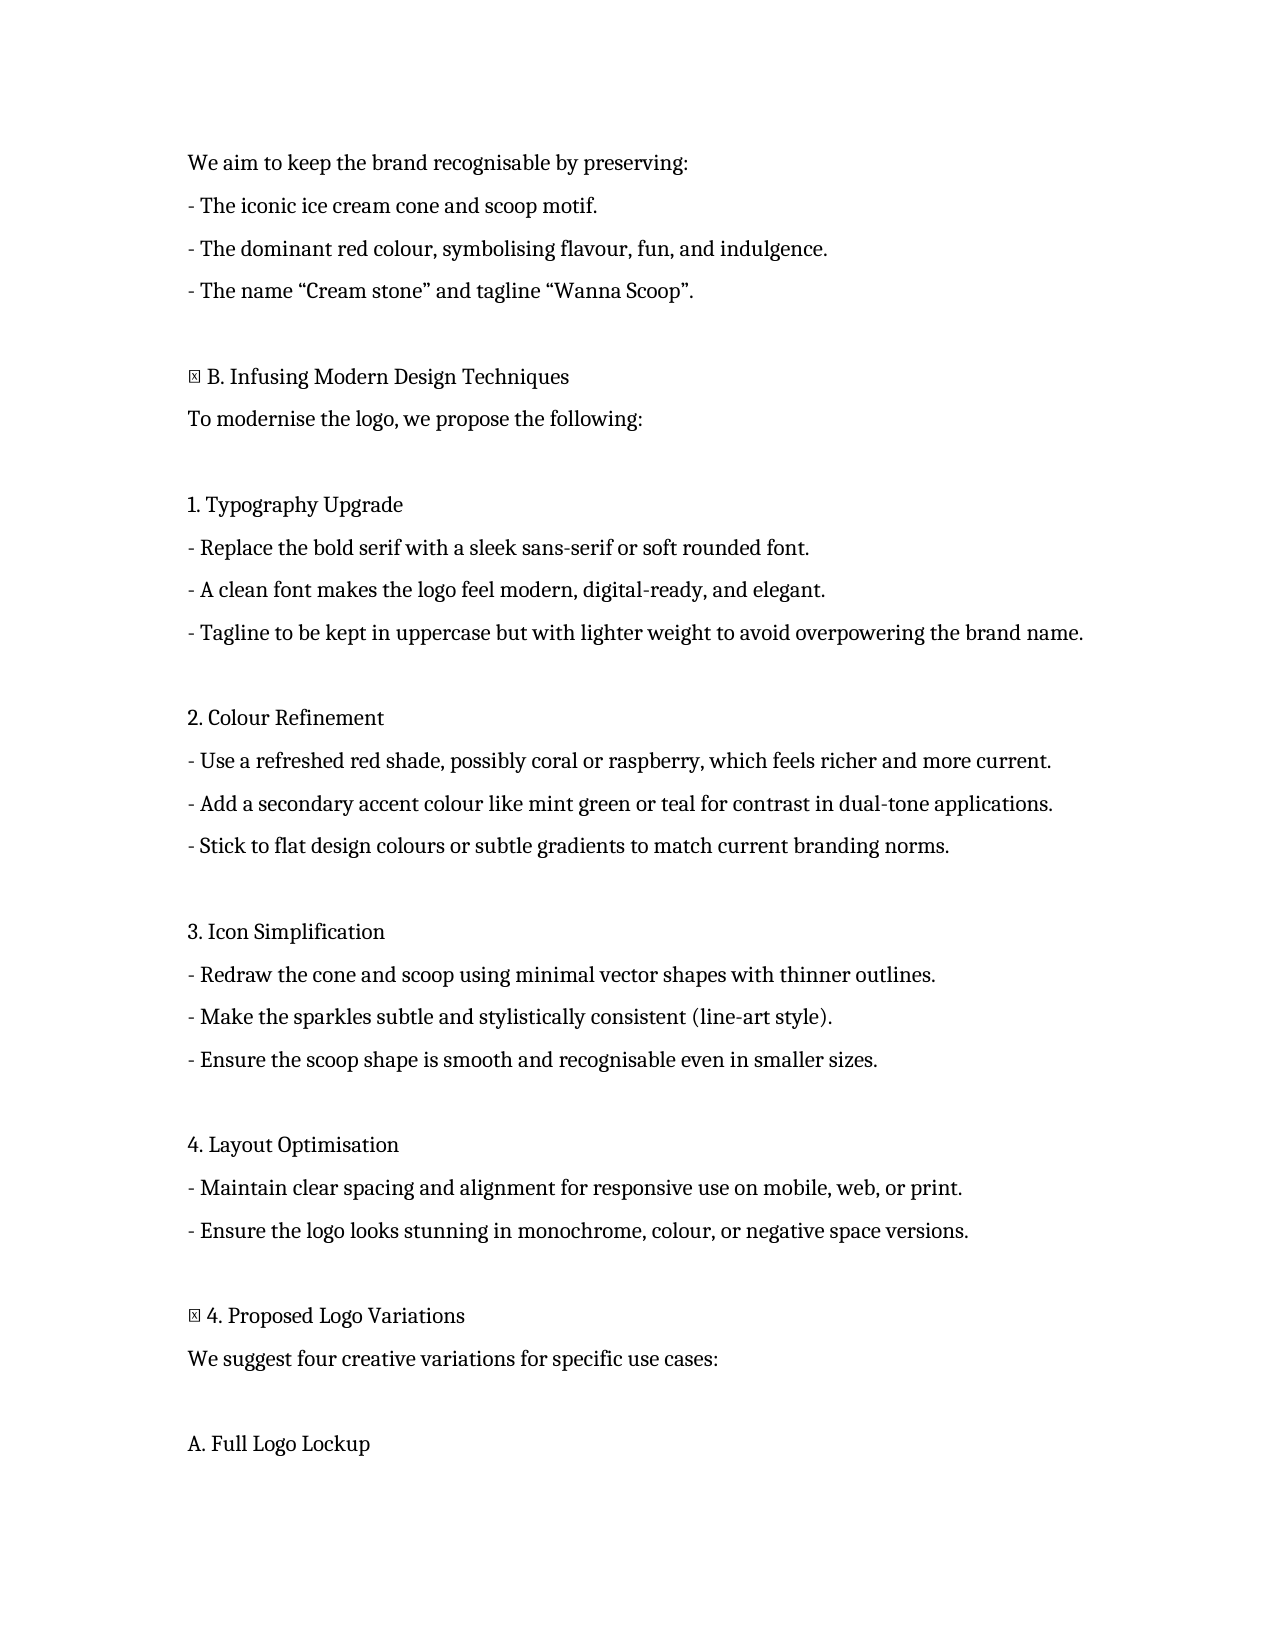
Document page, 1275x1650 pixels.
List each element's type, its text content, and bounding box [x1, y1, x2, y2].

text - The dominant red colour, symbolising flavour, fun, and indulgence. [187, 235, 1087, 262]
text - Add a secondary accent colour like mint green or teal for contrast in dual-tone applications. [187, 791, 1087, 817]
text A. Full Logo Lockup [187, 1431, 1087, 1458]
text 3. Icon Simplification [187, 919, 1087, 945]
text - The iconic ice cream cone and scoop motif. [187, 193, 1087, 219]
text To modernise the logo, we propose the following: [187, 406, 1087, 433]
text - The name “Cream stone” and tagline “Wanna Scoop”. [187, 278, 1087, 304]
text 4. Layout Optimisation [187, 1132, 1087, 1159]
text 🔄 4. Proposed Logo Variations [187, 1303, 1087, 1329]
text We suggest four creative variations for specific use cases: [187, 1346, 1087, 1372]
text - A clean font makes the logo feel modern, digital-ready, and elegant. [187, 577, 1087, 603]
text - Redraw the cone and scoop using minimal vector shapes with thinner outlines. [187, 961, 1087, 988]
text - Tagline to be kept in uppercase but with lighter weight to avoid overpowering the brand name. [187, 620, 1087, 646]
text - Ensure the logo looks stunning in monochrome, colour, or negative space versions. [187, 1218, 1087, 1244]
text - Stick to flat design colours or subtle gradients to match current branding norms. [187, 833, 1087, 860]
text 2. Colour Refinement [187, 705, 1087, 732]
text - Make the sparkles subtle and stylistically consistent (line-art style). [187, 1004, 1087, 1031]
text - Ensure the scoop shape is smooth and recognisable even in smaller sizes. [187, 1047, 1087, 1073]
text - Use a refreshed red shade, possibly coral or raspberry, which feels richer and more current. [187, 748, 1087, 774]
text 🎨 B. Infusing Modern Design Techniques [187, 363, 1087, 390]
text - Replace the bold serif with a sleek sans-serif or soft rounded font. [187, 534, 1087, 561]
text We aim to keep the brand recognisable by preserving: [187, 150, 1087, 176]
text 1. Typography Upgrade [187, 492, 1087, 518]
text - Maintain clear spacing and alignment for responsive use on mobile, web, or print. [187, 1175, 1087, 1201]
